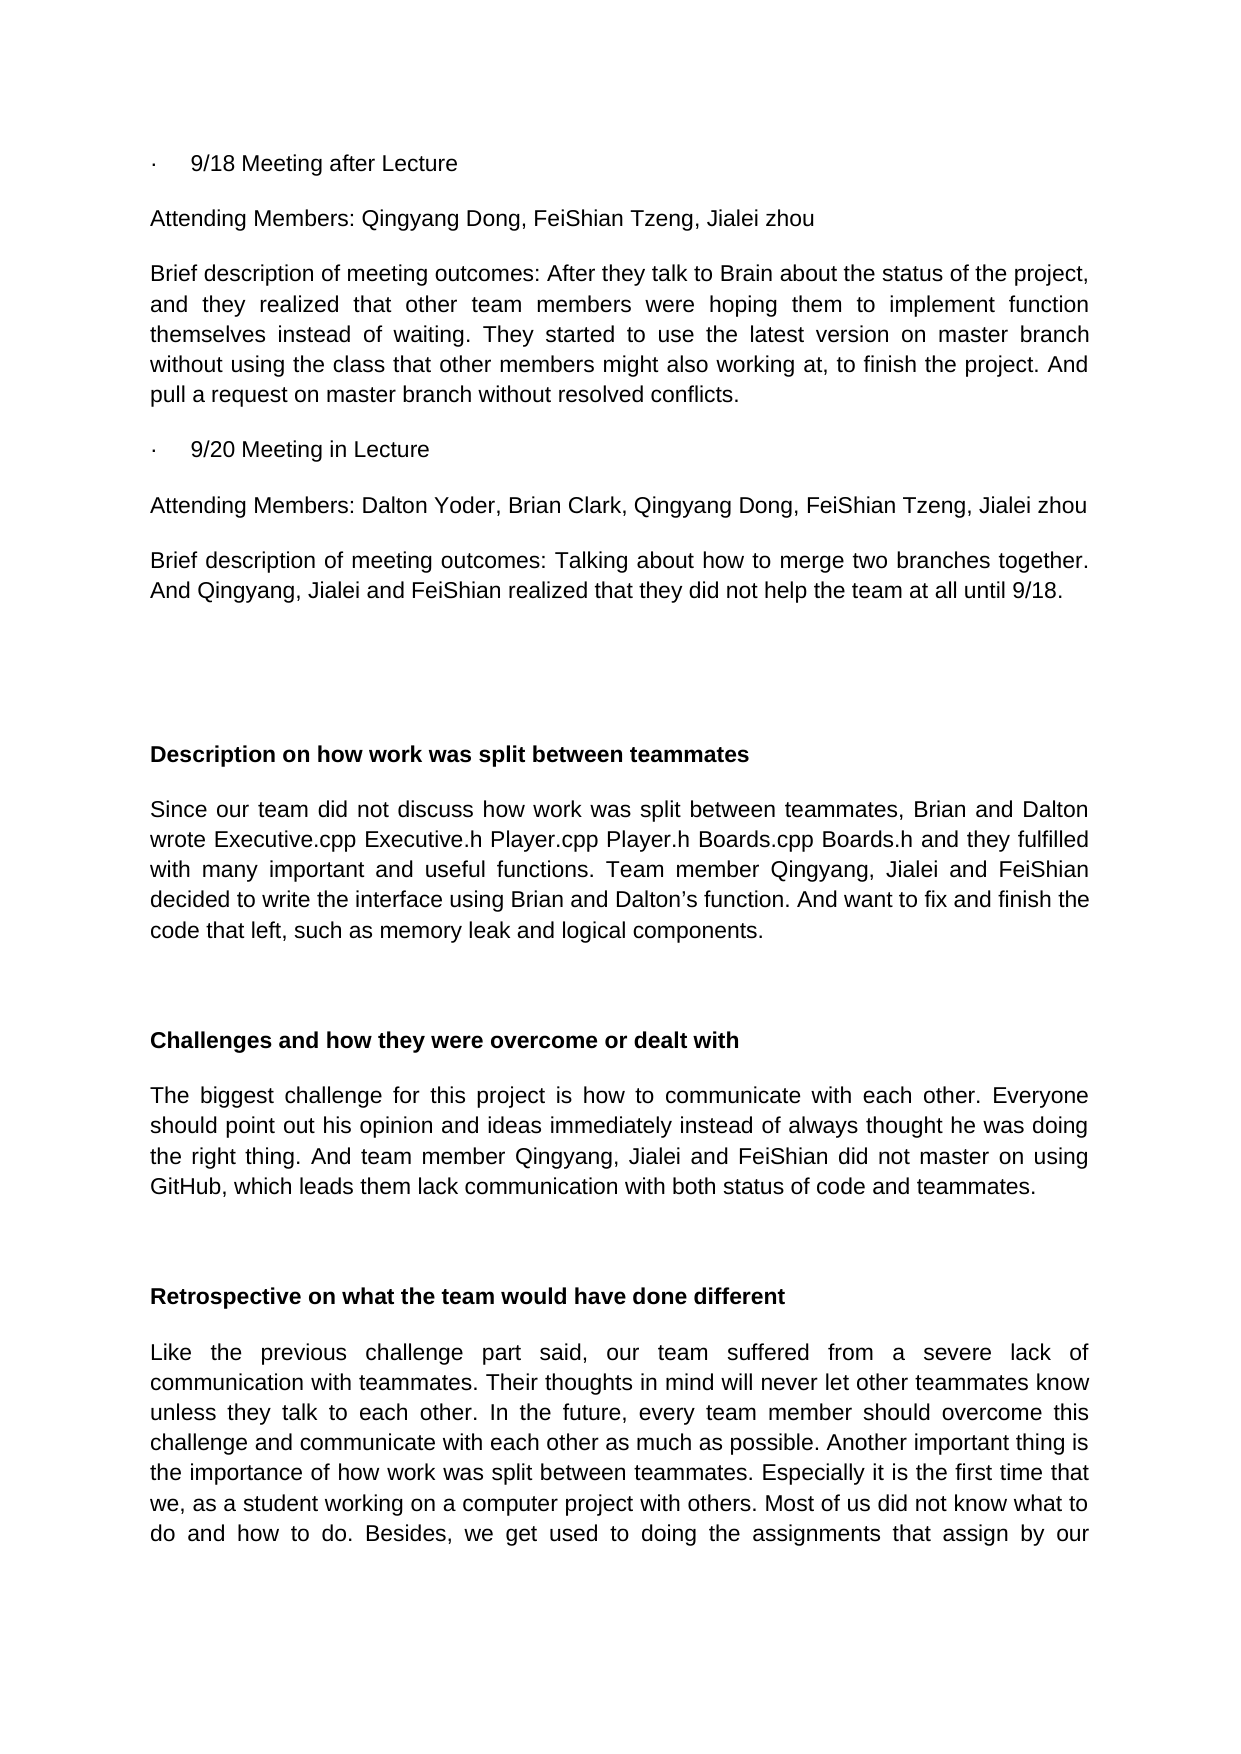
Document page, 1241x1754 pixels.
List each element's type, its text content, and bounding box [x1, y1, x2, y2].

text The biggest challenge for this project is how to communicate with each other. Everyone should point out his opinion and ideas immediately instead of always thought he was doing the right thing. And team member Qingyang, Jialei and FeiShian did not master on using GitHub, which leads them lack communication with both status of code and teammates. [150, 1082, 1090, 1199]
text Description on how work was split between teammates [150, 741, 1090, 767]
text Retrospective on what the team would have done different [150, 1283, 1090, 1310]
text Attending Members: Dalton Yoder, Brian Clark, Qingyang Dong, FeiShian Tzeng, Jialei zhou [150, 492, 1090, 518]
text Since our team did not discuss how work was split between teammates, Brian and Dalton wrote Executive.cpp Executive.h Player.cpp Player.h Boards.cpp Boards.h and they fulfilled with many important and useful functions. Team member Qingyang, Jialei and FeiShian decided to write the interface using Brian and Dalton’s function. And want to fix and finish the code that left, such as memory leak and logical components. [150, 796, 1090, 943]
text · 9/20 Meeting in Lecture [150, 436, 1090, 463]
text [150, 1338, 1090, 1546]
text Brief description of meeting outcomes: After they talk to Brain about the status of the project, and they realized that other team members were hoping them to implement function themselves instead of waiting. They started to use the latest version on master branch without using the class that other members might also working at, to finish the project. And pull a request on master branch without resolved conflicts. [150, 260, 1090, 408]
text Brief description of meeting outcomes: Talking about how to merge two branches together. And Qingyang, Jialei and FeiShian realized that they did not help the team at all until 9/18. [150, 547, 1090, 603]
text Challenges and how they were overcome or dealt with [150, 1027, 1090, 1053]
text Attending Members: Qingyang Dong, FeiShian Tzeng, Jialei zhou [150, 205, 1090, 232]
text · 9/18 Meeting after Lecture [150, 150, 1090, 176]
